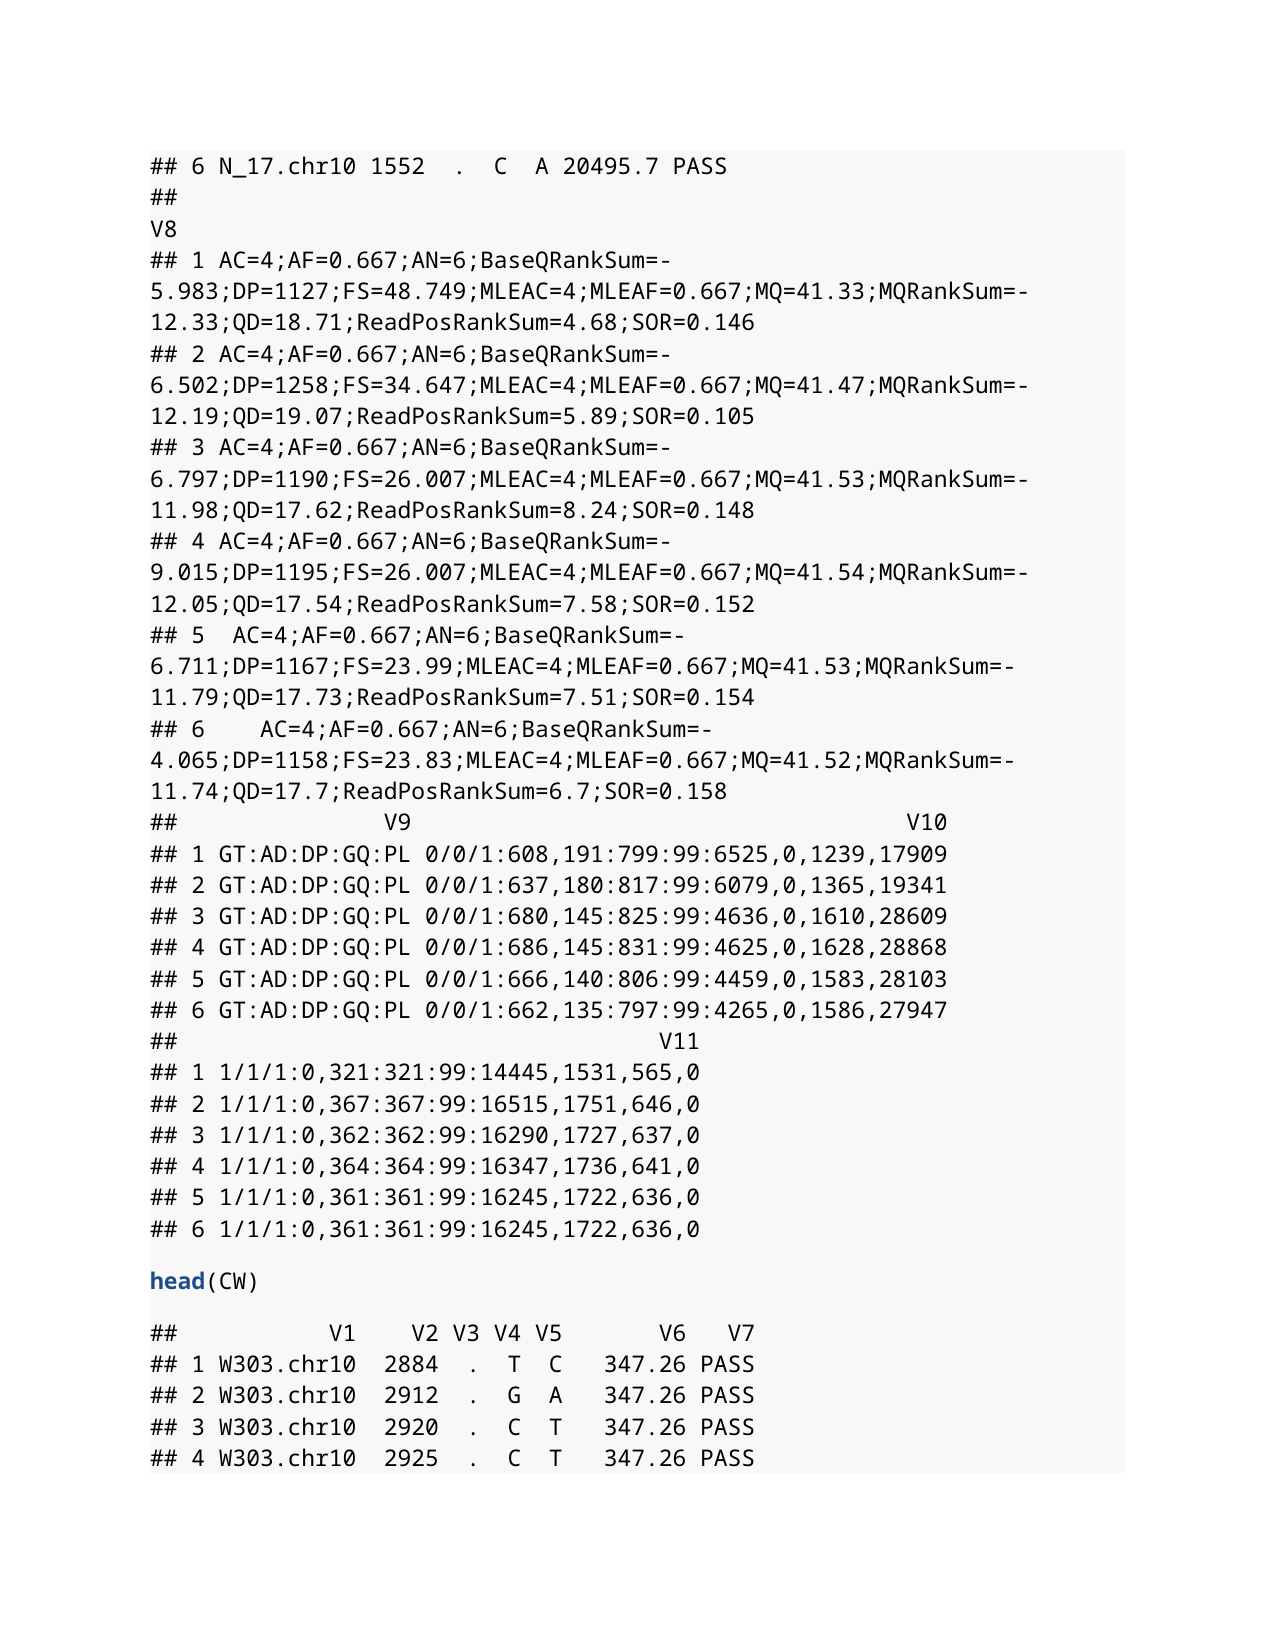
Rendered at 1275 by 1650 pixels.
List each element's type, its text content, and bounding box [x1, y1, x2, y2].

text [150, 1317, 1125, 1473]
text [150, 150, 1125, 1244]
text head(CW) [150, 1264, 1125, 1296]
